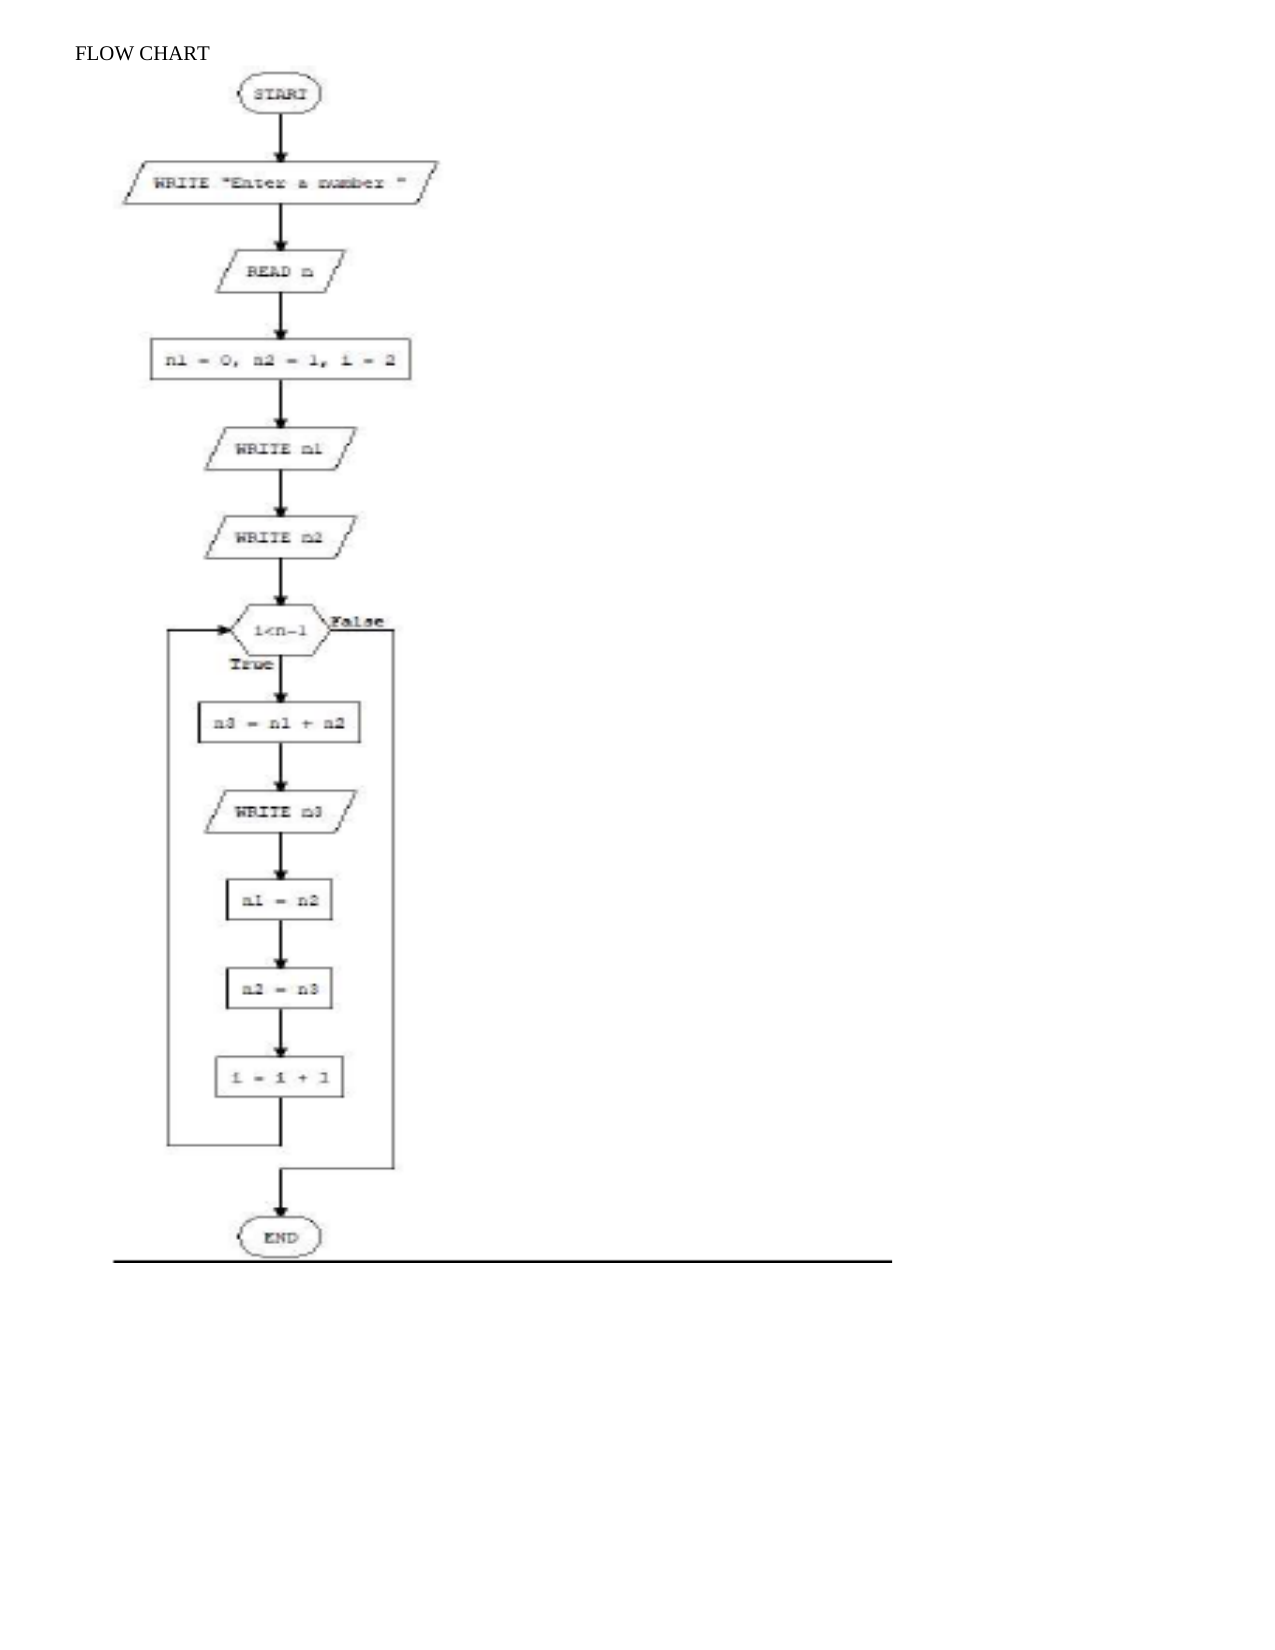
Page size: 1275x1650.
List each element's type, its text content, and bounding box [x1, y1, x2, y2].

picture [75, 64, 893, 1263]
text FLOW CHART [75, 40, 1200, 64]
